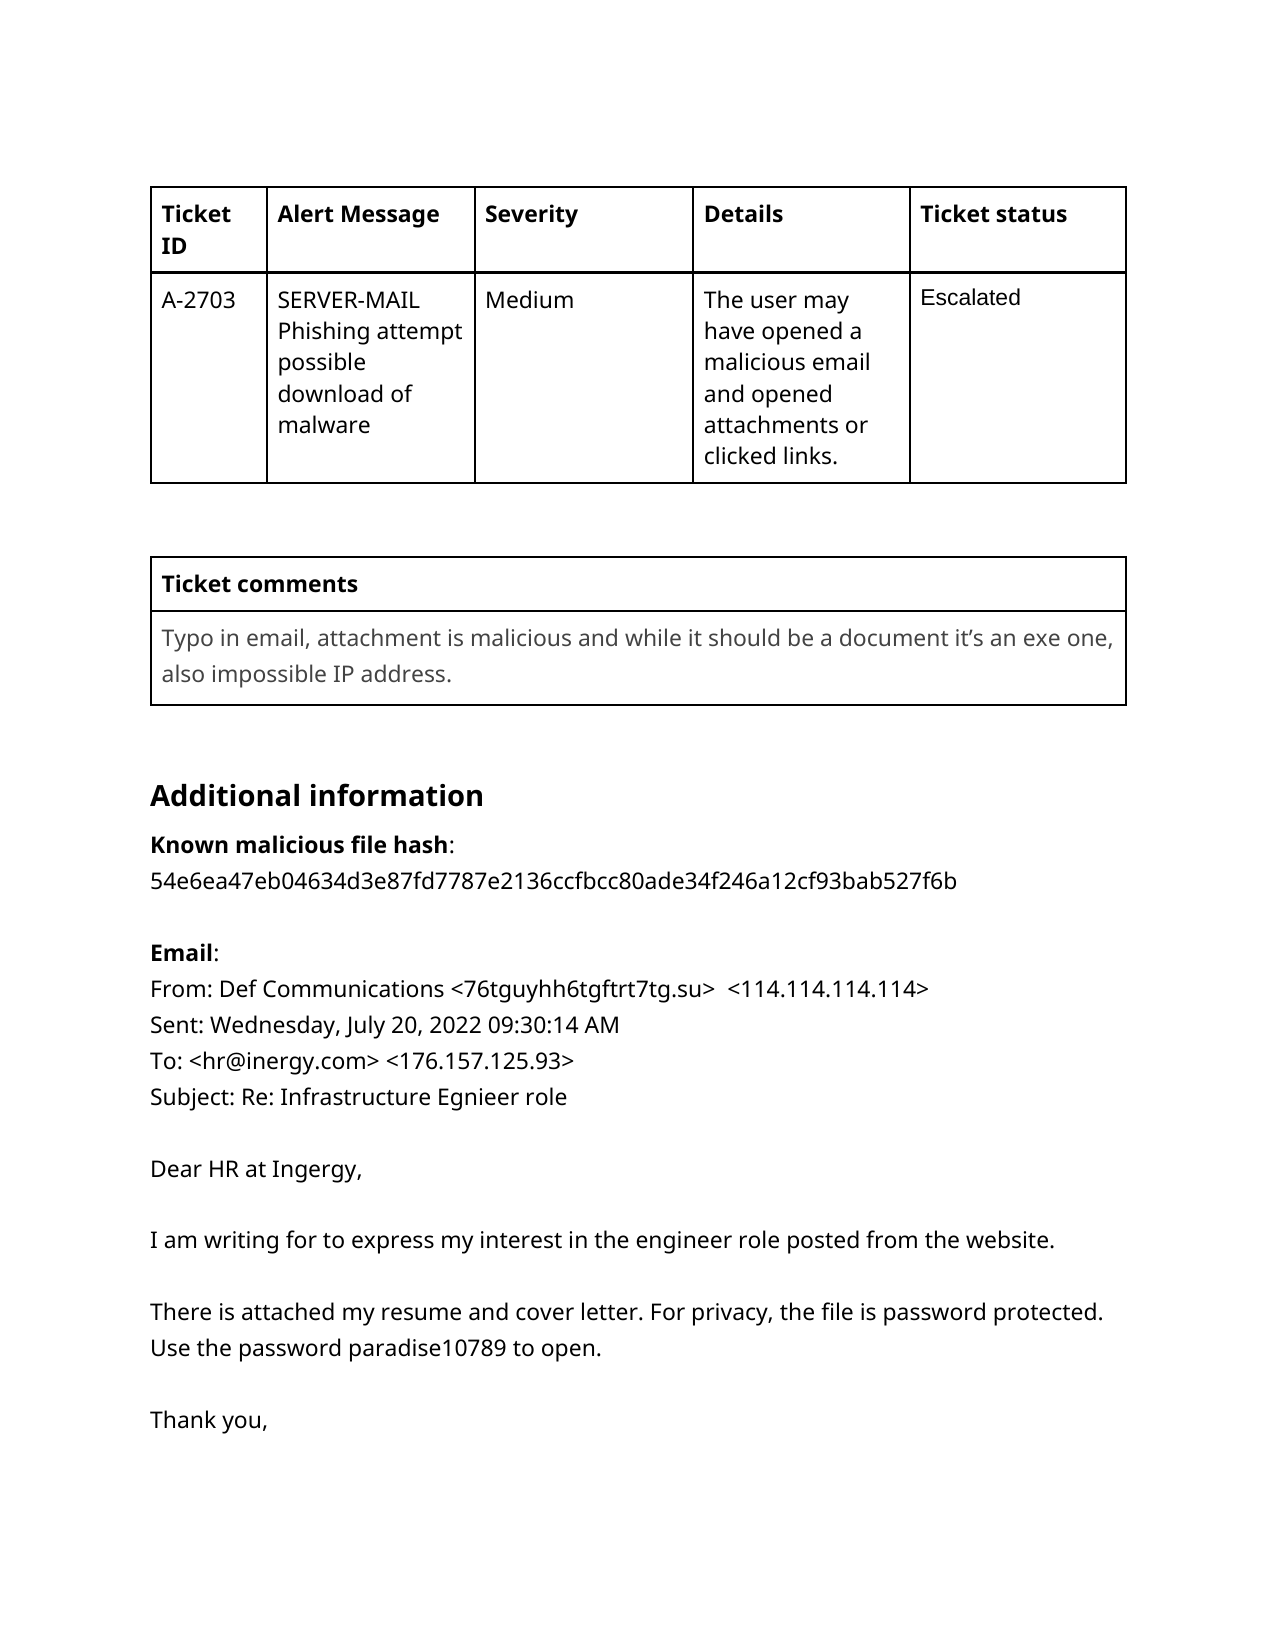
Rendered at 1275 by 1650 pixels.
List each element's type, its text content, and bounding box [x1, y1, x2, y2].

table_header Severity [476, 188, 692, 271]
table_header Ticket comments [152, 558, 1125, 610]
table_header Ticket status [911, 188, 1125, 271]
text Known malicious file hash: 54e6ea47eb04634d3e87fd7787e2136ccfbcc80ade34f246a12cf93bab527f6b [150, 829, 1125, 896]
table_cell The user may have opened a malicious email and opened attachments or clicked links. [694, 274, 909, 482]
table_cell Medium [476, 274, 692, 482]
subtitle Additional information [150, 775, 1125, 815]
table_cell Typo in email, attachment is malicious and while it should be a document it’s an exe one, also impossible IP address. [152, 612, 1125, 704]
table_cell [911, 274, 1125, 482]
text Email: From: Def Communications <76tguyhh6tgftrt7tg.su> <114.114.114.114> [150, 937, 1125, 1004]
text To: <hr@inergy.com> <176.157.125.93> Subject: Re: Infrastructure Egnieer role [150, 1045, 1125, 1112]
table_cell A-2703 [152, 274, 266, 482]
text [150, 1153, 1125, 1435]
table_header Alert Message [268, 188, 474, 271]
table_header Details [694, 188, 909, 271]
table_cell SERVER-MAIL Phishing attempt possible download of malware [268, 274, 474, 482]
table_header Ticket ID [152, 188, 266, 271]
text Sent: Wednesday, July 20, 2022 09:30:14 AM [150, 1009, 1125, 1040]
